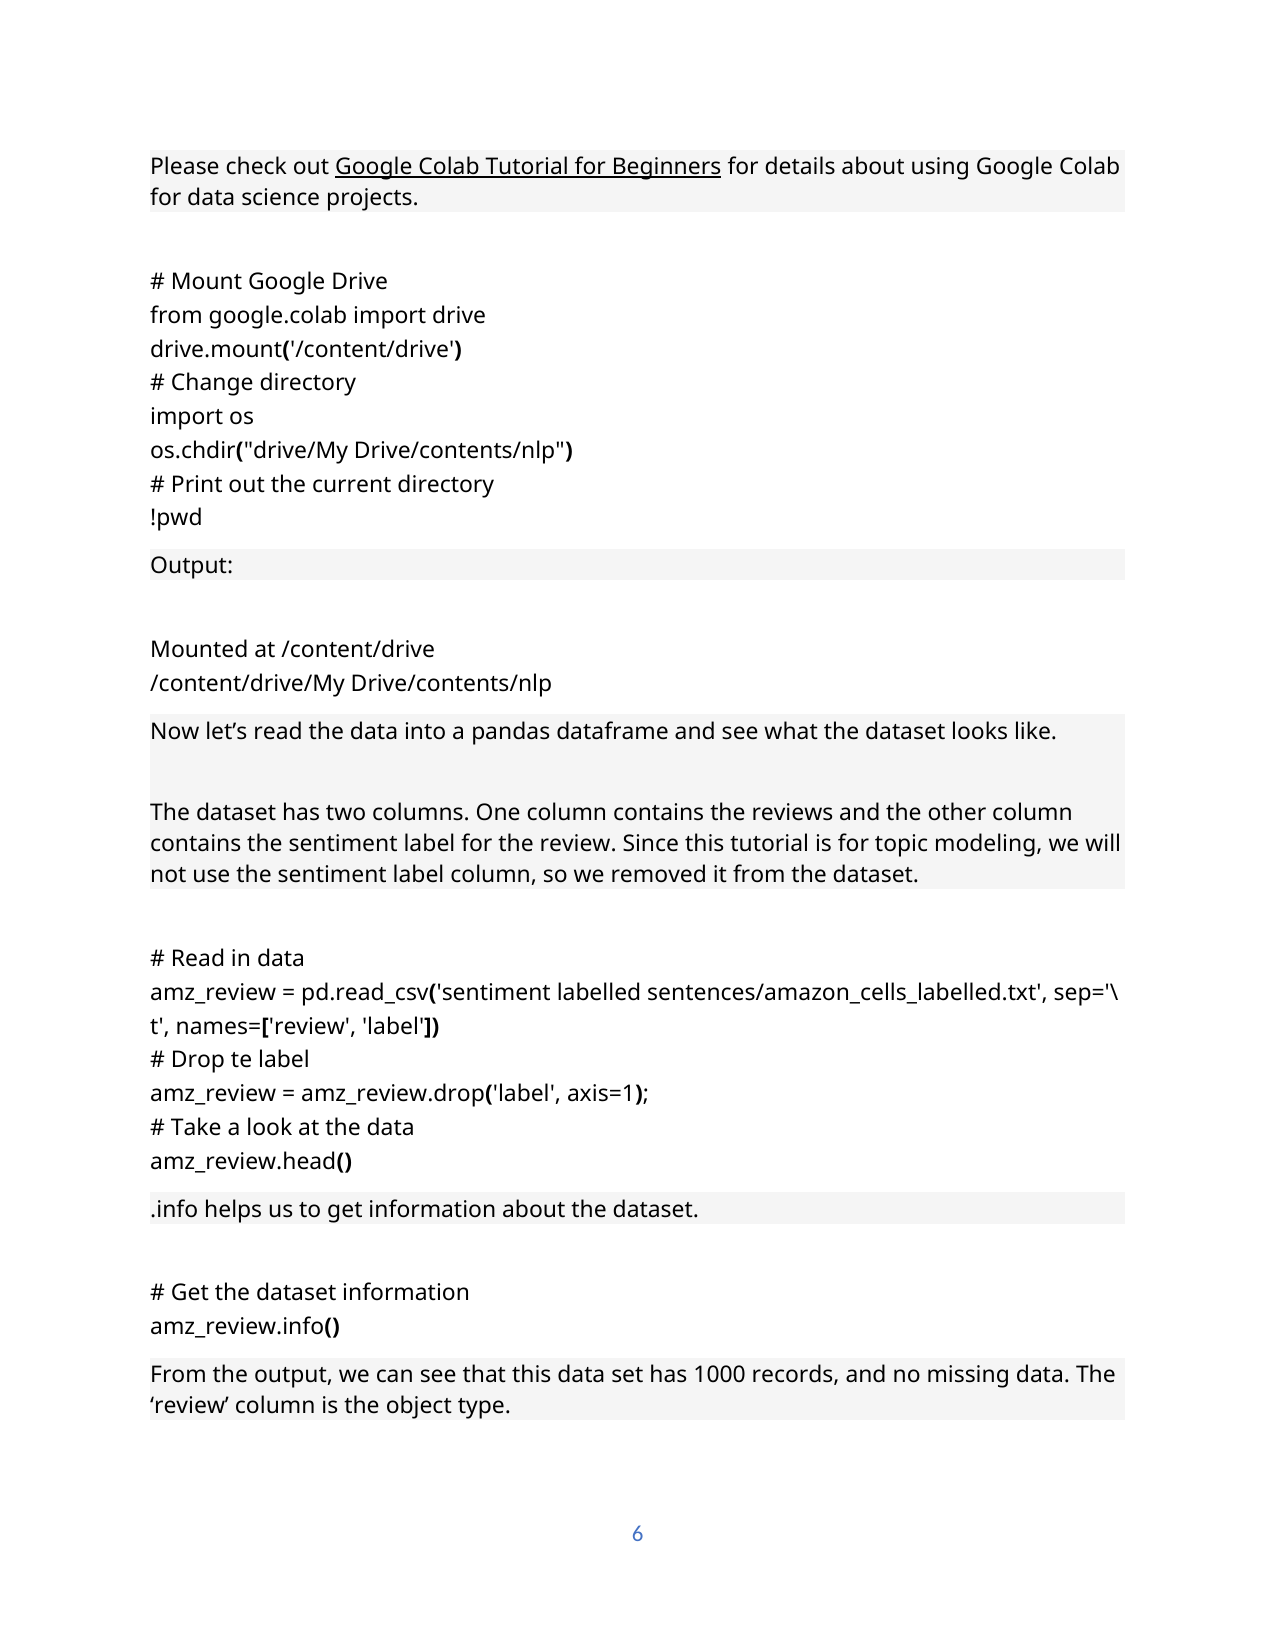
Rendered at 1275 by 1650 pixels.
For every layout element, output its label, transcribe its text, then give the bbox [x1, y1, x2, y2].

text # Mount Google Drive [150, 262, 1125, 296]
text Mounted at /content/drive [150, 630, 1125, 664]
text # Get the dataset information [150, 1274, 1125, 1307]
text # Take a look at the data [150, 1108, 1125, 1142]
text amz_review.info() [150, 1307, 1125, 1341]
text import os [150, 397, 1125, 431]
text # Print out the current directory [150, 465, 1125, 499]
text From the output, we can see that this data set has 1000 records, and no missing data. The ‘review’ column is the object type. [150, 1358, 1125, 1420]
text /content/drive/My Drive/contents/nlp [150, 664, 1125, 698]
text from google.colab import drive [150, 296, 1125, 330]
text Now let’s read the data into a pandas dataframe and see what the dataset looks like. [150, 714, 1125, 746]
text amz_review = pd.read_csv('sentiment labelled sentences/amazon_cells_labelled.txt', sep='\t', names=['review', 'label']) [150, 973, 1125, 1041]
text Output: [150, 549, 1125, 580]
text The dataset has two columns. One column contains the reviews and the other column contains the sentiment label for the review. Since this tutorial is for topic modeling, we will not use the sentiment label column, so we removed it from the dataset. [150, 796, 1125, 889]
text drive.mount('/content/drive') [150, 330, 1125, 364]
text # Drop te label [150, 1041, 1125, 1074]
text os.chdir("drive/My Drive/contents/nlp") [150, 431, 1125, 465]
text .info helps us to get information about the dataset. [150, 1192, 1125, 1224]
text amz_review = amz_review.drop('label', axis=1); [150, 1074, 1125, 1108]
text Please check out Google Colab Tutorial for Beginners for details about using Google Colab for data science projects. [150, 150, 1125, 212]
text amz_review.head() [150, 1142, 1125, 1176]
text !pwd [150, 499, 1125, 532]
text # Change directory [150, 364, 1125, 397]
text # Read in data [150, 939, 1125, 973]
